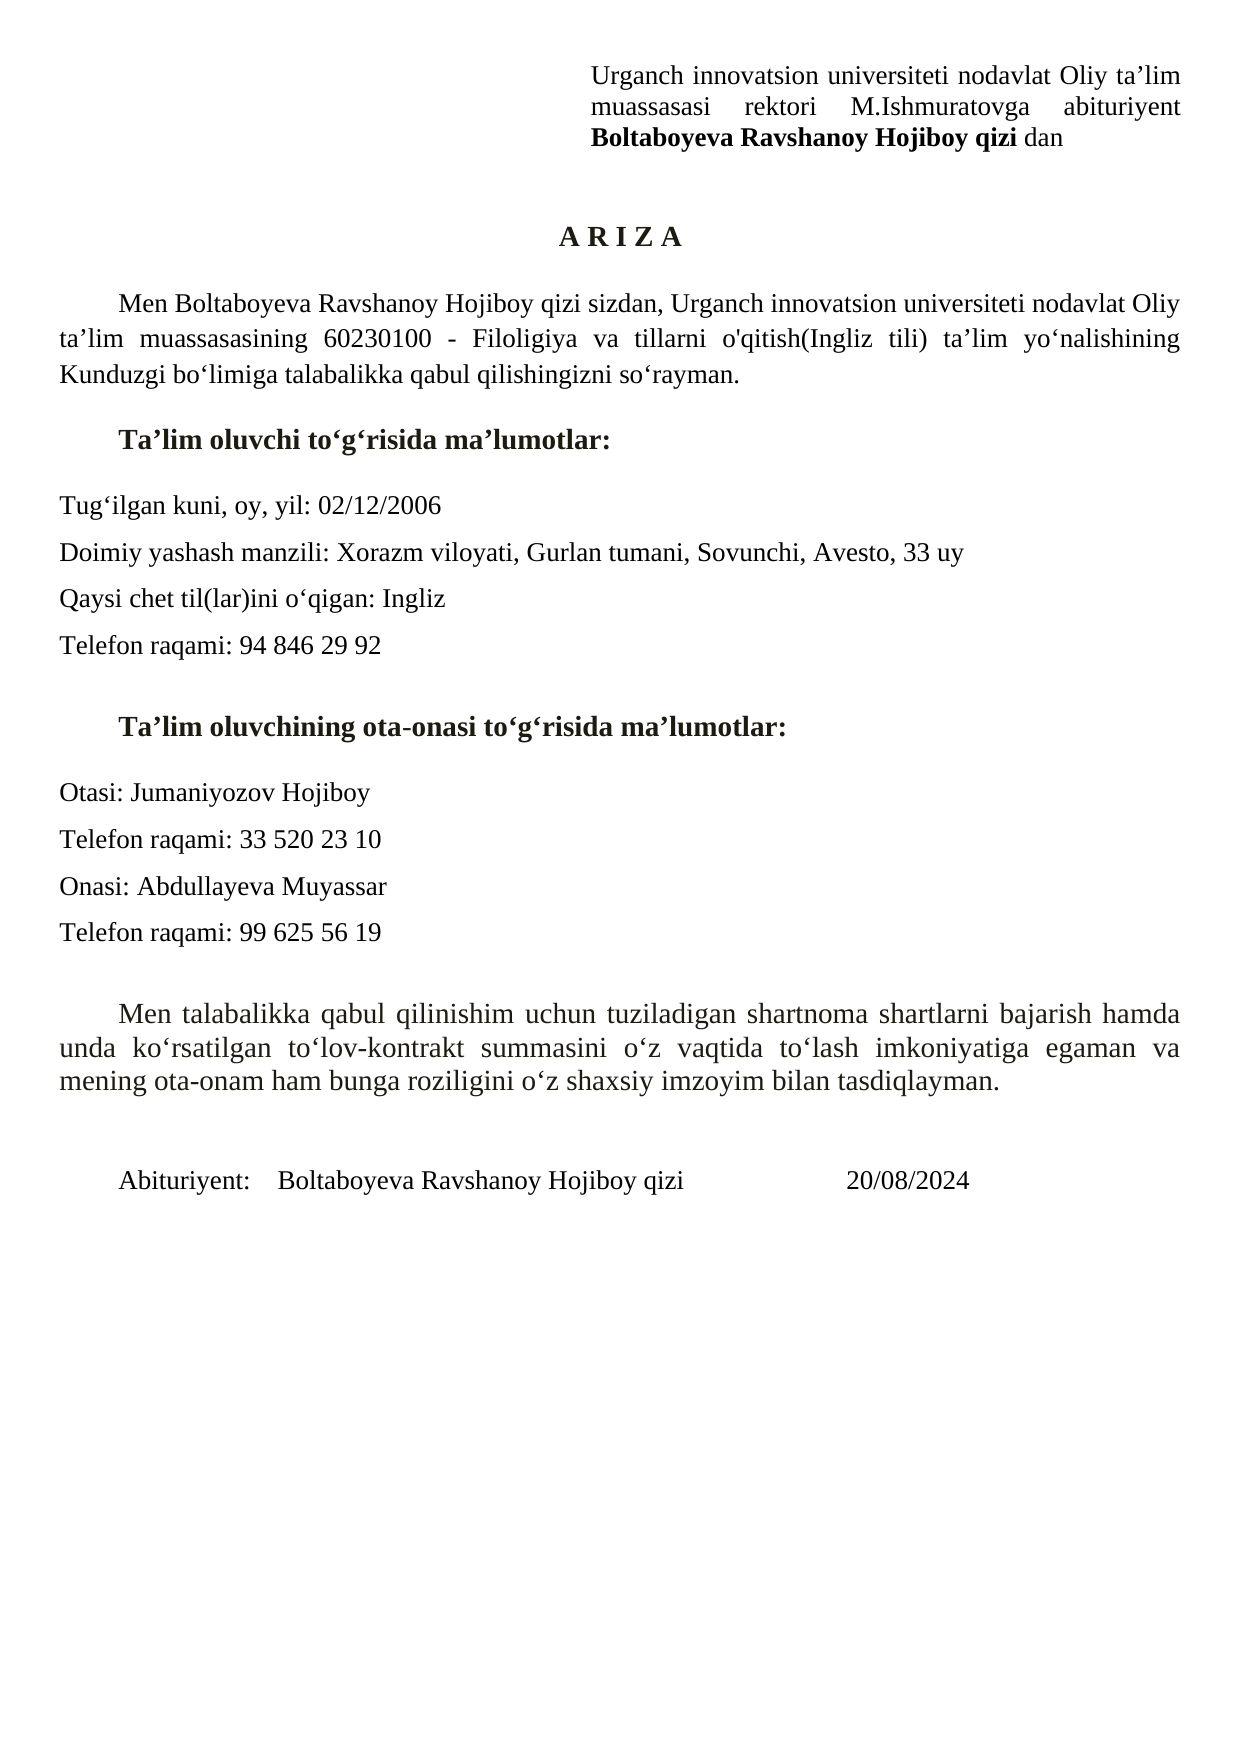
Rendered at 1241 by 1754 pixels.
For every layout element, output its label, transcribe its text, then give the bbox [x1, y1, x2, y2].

text Tug‘ilgan kuni, oy, yil: 02/12/2006 [59, 489, 1181, 520]
text Telefon raqami: 99 625 56 19 [59, 916, 1181, 947]
text Onasi: Abdullayeva Muyassar [59, 869, 1181, 901]
text Men talabalikka qabul qilinishim uchun tuziladigan shartnoma shartlarni bajarish hamda unda ko‘rsatilgan to‘lov-kontrakt summasini o‘z vaqtida to‘lash imkoniyatiga egaman va mening ota-onam ham bunga roziligini oʻz shaxsiy imzoyim bilan tasdiqlayman. [59, 996, 1181, 1097]
text Qaysi chet til(lar)ini o‘qigan: Ingliz [59, 582, 1181, 613]
text A R I Z A [59, 219, 1181, 253]
text Telefon raqami: 33 520 23 10 [59, 823, 1181, 854]
text Ta’lim oluvchining ota-onasi to‘g‘risida ma’lumotlar: [59, 709, 1181, 743]
text Doimiy yashash manzili: Xorazm viloyati, Gurlan tumani, Sovunchi, Avesto, 33 uy [59, 536, 1181, 567]
text Telefon raqami: 94 846 29 92 [59, 629, 1181, 660]
text Abituriyent: Boltaboyeva Ravshanoy Hojiboy qizi 20/08/2024 [59, 1164, 1181, 1195]
text Otasi: Jumaniyozov Hojiboy [59, 776, 1181, 807]
text Ta’lim oluvchi to‘g‘risida ma’lumotlar: [59, 422, 1181, 455]
text Urganch innovatsion universiteti nodavlat Oliy ta’lim muassasasi rektori M.Ishmuratovga abituriyent Boltaboyeva Ravshanoy Hojiboy qizi dan [591, 59, 1181, 152]
text Men Boltaboyeva Ravshanoy Hojiboy qizi sizdan, Urganch innovatsion universiteti nodavlat Oliy ta’lim muassasasining 60230100 - Filoligiya va tillarni o'qitish(Ingliz tili) ta’lim yo‘nalishining Kunduzgi bo‘limiga talabalikka qabul qilishingizni so‘rayman. [59, 287, 1181, 389]
